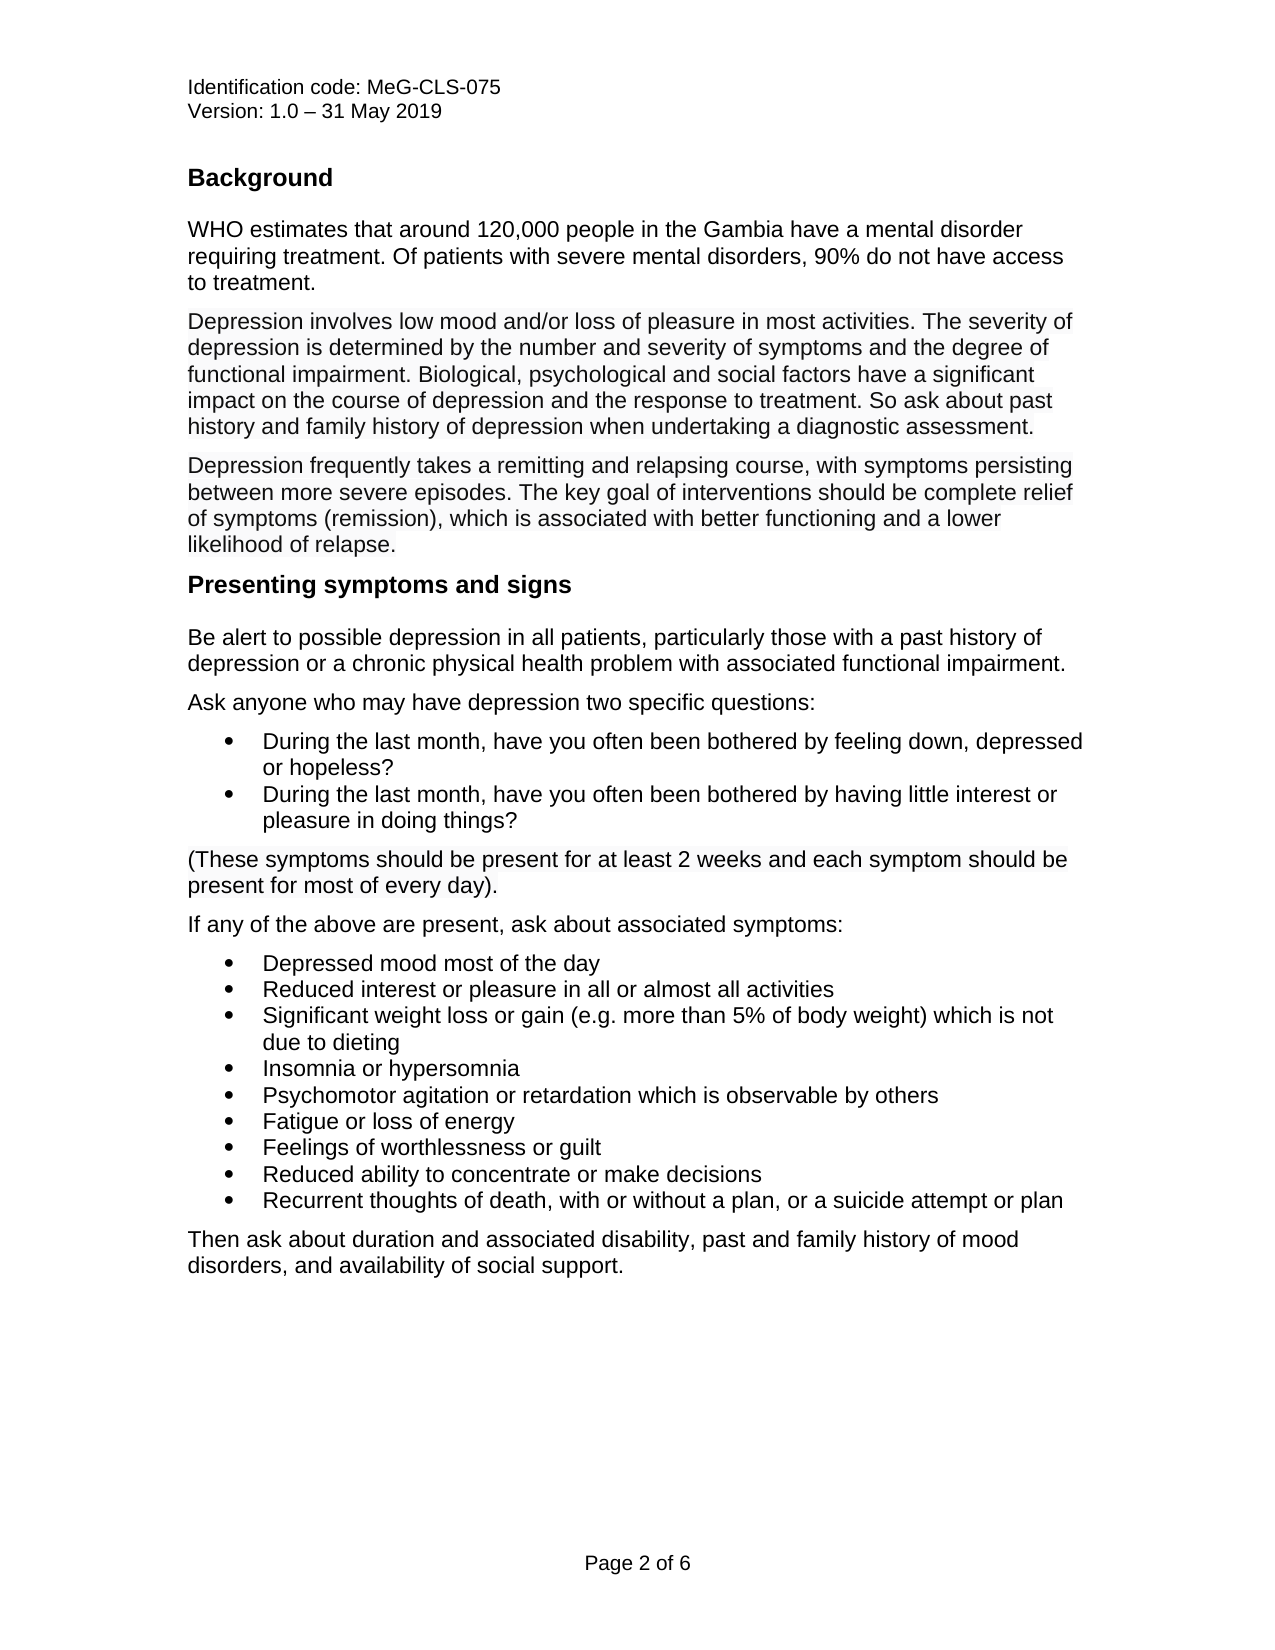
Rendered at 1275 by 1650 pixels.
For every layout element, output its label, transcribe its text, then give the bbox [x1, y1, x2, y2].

list Insomnia or hypersomnia [225, 1055, 1087, 1082]
list Depressed mood most of the day [225, 950, 1087, 976]
list During the last month, have you often been bothered by having little interest or pleasure in doing things? [225, 781, 1087, 833]
text Be alert to possible depression in all patients, particularly those with a past history of depression or a chronic physical health problem with associated functional impairment. [187, 624, 1087, 676]
list During the last month, have you often been bothered by feeling down, depressed or hopeless? [225, 728, 1087, 781]
list Feelings of worthlessness or guilt [225, 1134, 1087, 1161]
list Recurrent thoughts of death, with or without a plan, or a suicide attempt or plan [225, 1187, 1087, 1213]
list Reduced interest or pleasure in all or almost all activities [225, 976, 1087, 1002]
text (These symptoms should be present for at least 2 weeks and each symptom should be present for most of every day). [498, 846, 1087, 898]
list Fatigue or loss of energy [225, 1108, 1087, 1134]
list Psychomotor agitation or retardation which is observable by others [225, 1082, 1087, 1108]
text Ask anyone who may have depression two specific questions: [187, 689, 1087, 715]
text Depression frequently takes a remitting and relapsing course, with symptoms persisting between more severe episodes. The key goal of interventions should be complete relief of symptoms (remission), which is associated with better functioning and a lower likelihood of relapse. [187, 452, 1087, 557]
text WHO estimates that around 120,000 people in the Gambia have a mental disorder requiring treatment. Of patients with severe mental disorders, 90% do not have access to treatment. [187, 216, 1087, 295]
list Significant weight loss or gain (e.g. more than 5% of body weight) which is not due to dieting [225, 1002, 1087, 1055]
subtitle Presenting symptoms and signs [187, 570, 1087, 599]
text Then ask about duration and associated disability, past and family history of mood disorders, and availability of social support. [187, 1226, 1087, 1278]
list Reduced ability to concentrate or make decisions [225, 1161, 1087, 1187]
subtitle Background [187, 162, 1087, 191]
text If any of the above are present, ask about associated symptoms: [187, 911, 1087, 937]
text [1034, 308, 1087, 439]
